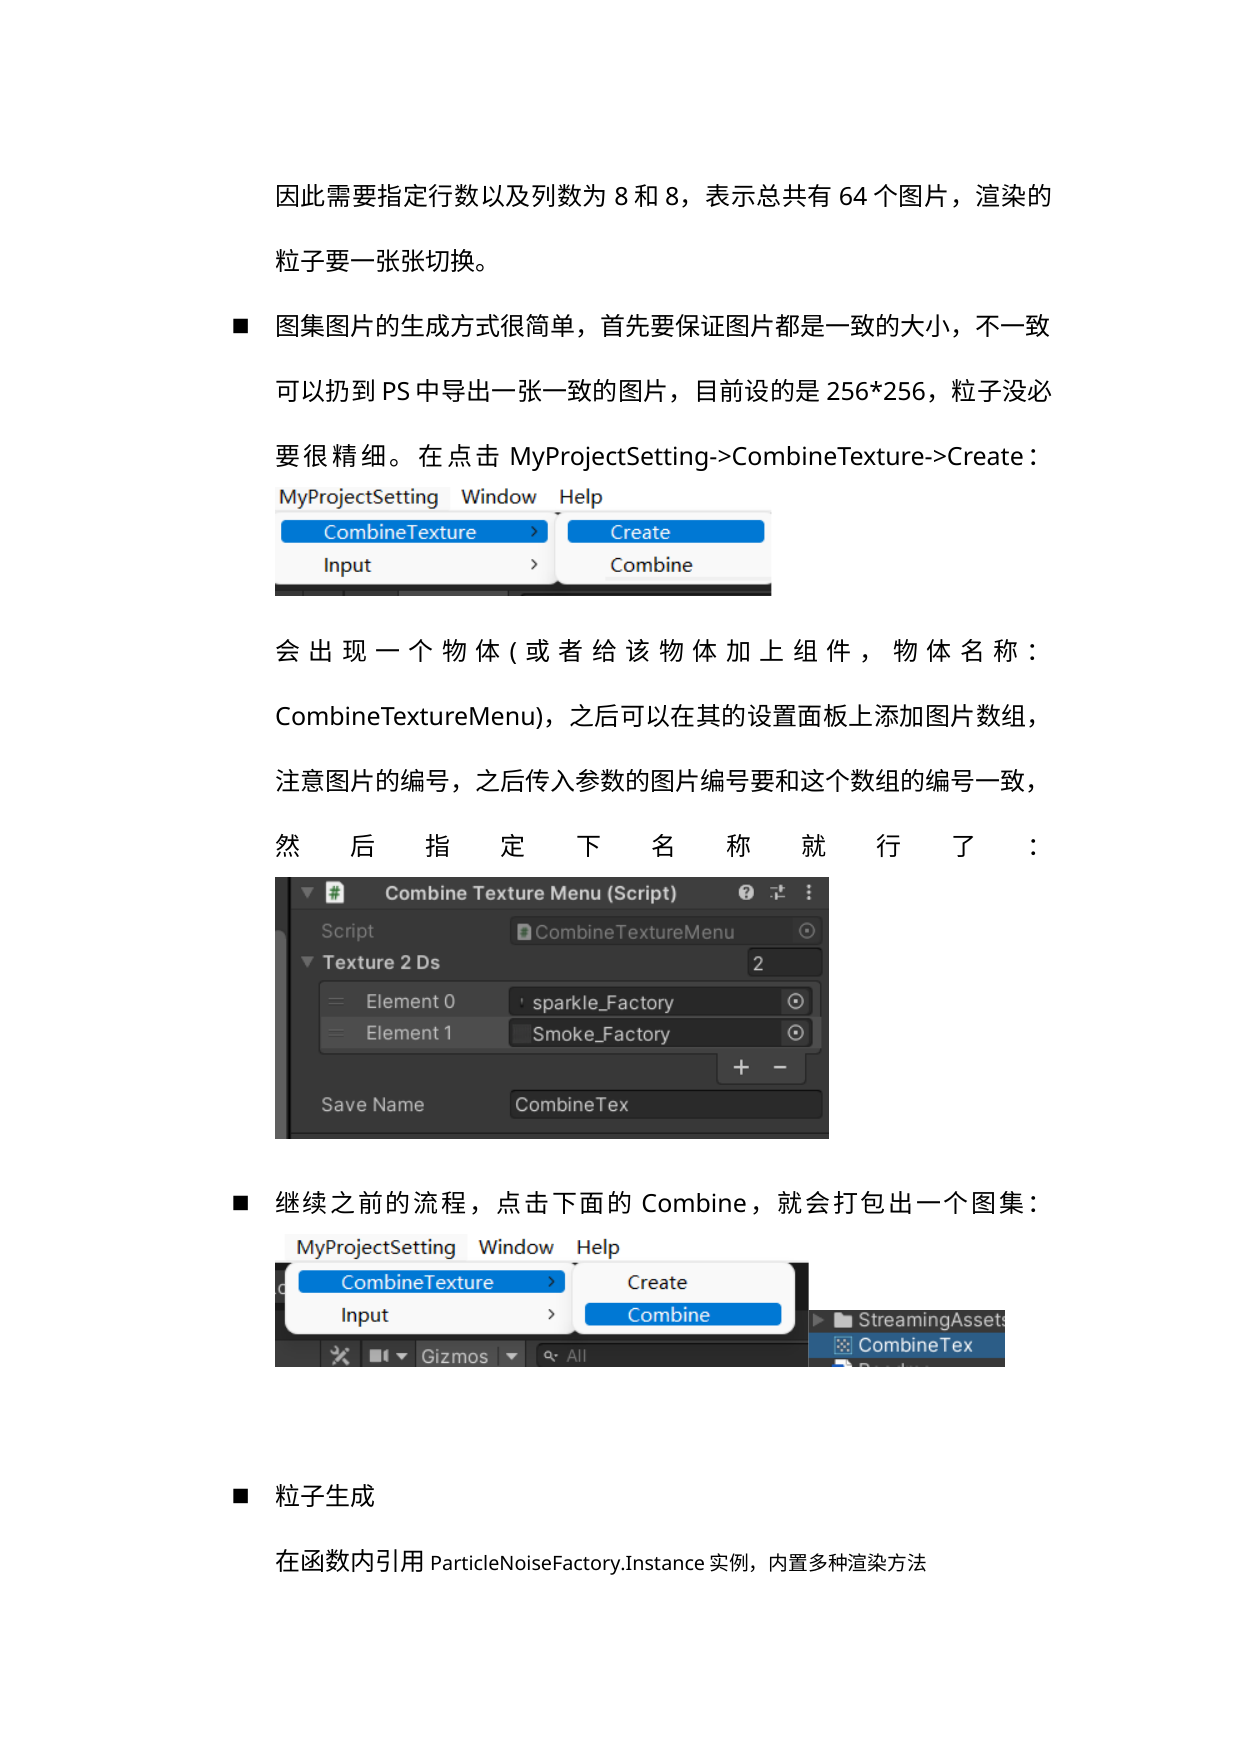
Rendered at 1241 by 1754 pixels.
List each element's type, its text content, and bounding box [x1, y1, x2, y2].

picture [275, 1234, 1005, 1367]
list 粒子生成 [231, 1462, 1053, 1527]
picture [275, 877, 829, 1139]
picture [275, 487, 772, 596]
list 在函数内引用ParticleNoiseFactory.Instance实例，内置多种渲染方法 [275, 1527, 1053, 1592]
